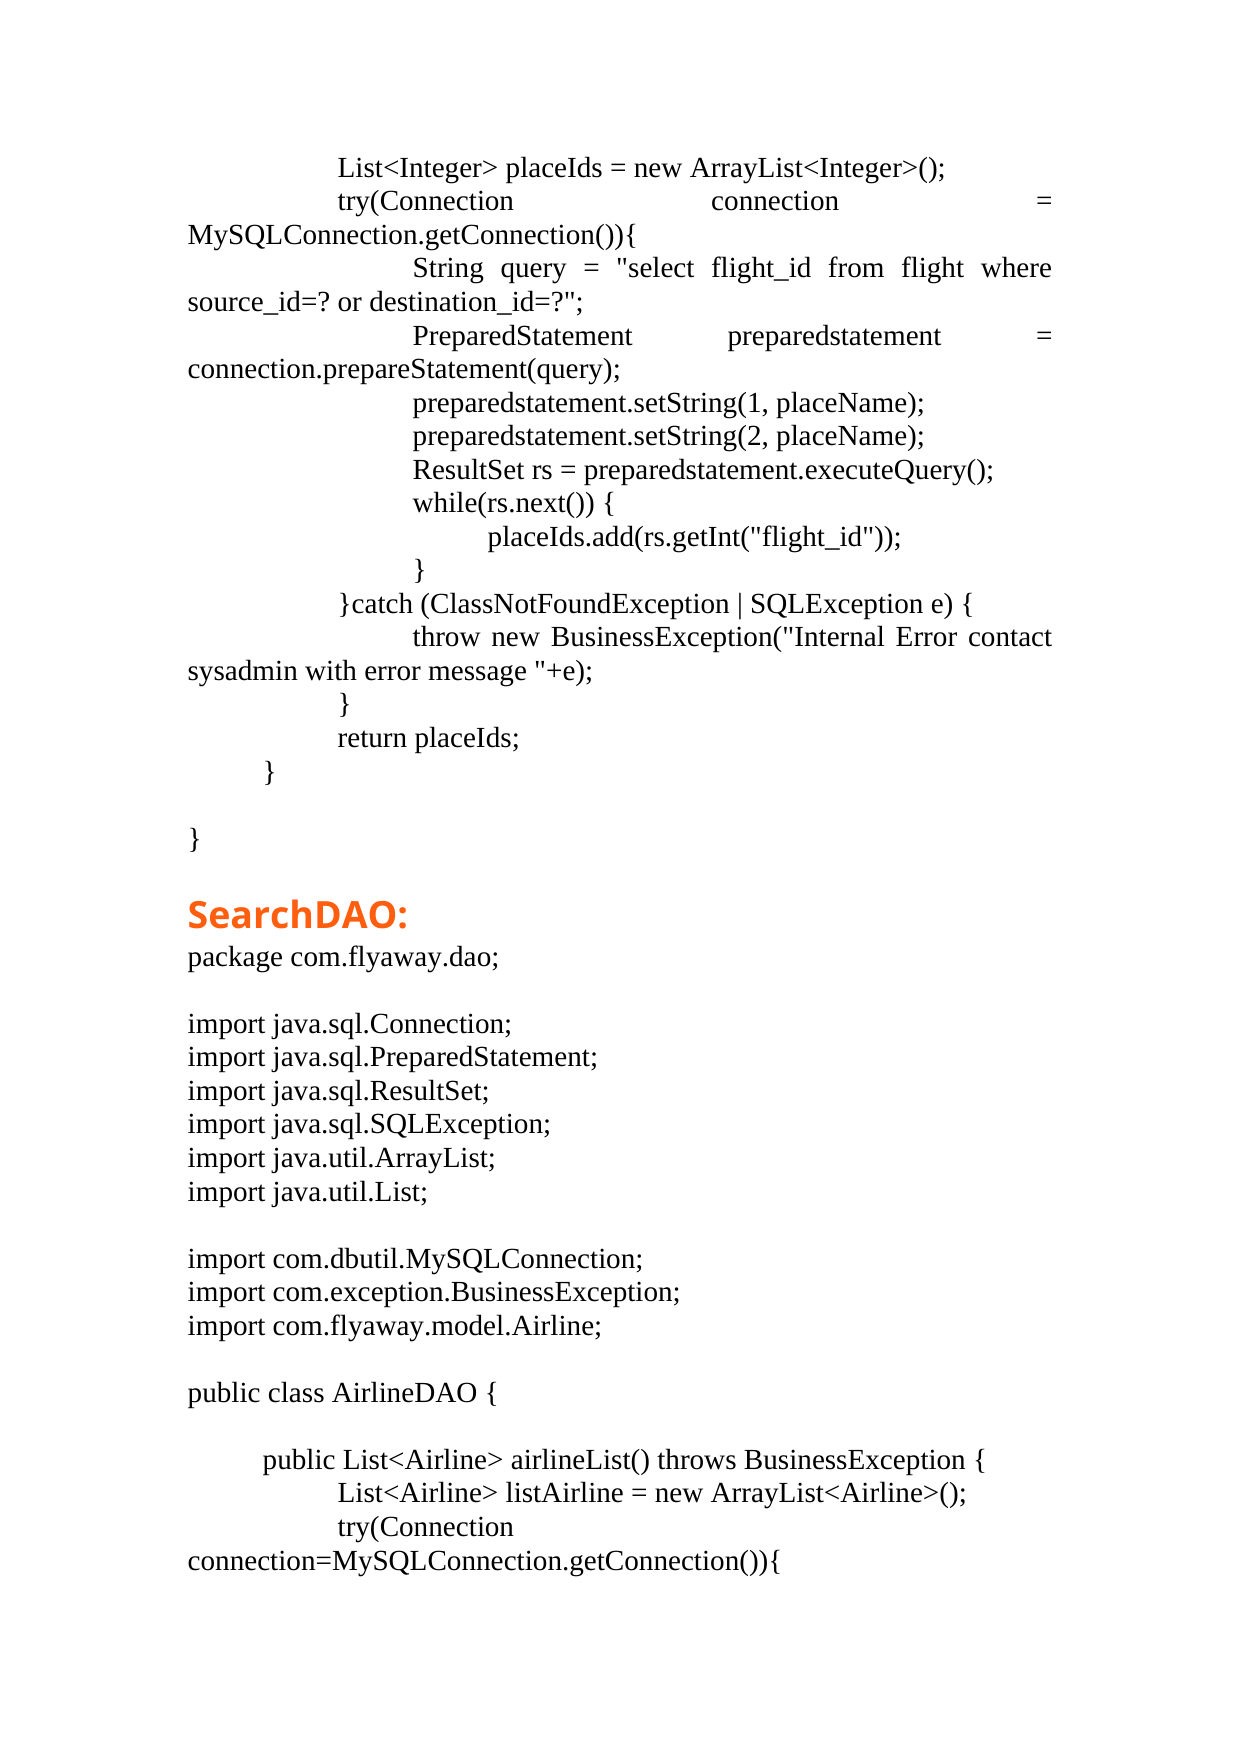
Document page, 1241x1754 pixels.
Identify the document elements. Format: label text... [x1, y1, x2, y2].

text package com.flyaway.dao; [187, 939, 1053, 972]
text import java.sql.SQLException; [187, 1107, 1053, 1140]
text try(Connection connection=MySQLConnection.getConnection()){ [187, 1509, 1053, 1576]
text String query = "select flight_id from flight where source_id=? or destination_id=?"; [187, 251, 1053, 318]
text PreparedStatement preparedstatement = connection.prepareStatement(query); [187, 318, 1053, 385]
text import com.flyaway.model.Airline; [187, 1308, 1053, 1341]
text preparedstatement.setString(1, placeName); [187, 385, 1053, 418]
text import com.exception.BusinessException; [187, 1274, 1053, 1308]
text import com.dbutil.MySQLConnection; [187, 1241, 1053, 1274]
text while(rs.next()) { [187, 485, 1053, 519]
text import java.sql.ResultSet; [187, 1073, 1053, 1107]
text return placeIds; [187, 720, 1053, 754]
text import java.sql.Connection; [187, 1006, 1053, 1039]
text throw new BusinessException("Internal Error contact sysadmin with error message "+e); [187, 619, 1053, 687]
text public class AirlineDAO { [187, 1375, 1053, 1408]
text public List<Airline> airlineList() throws BusinessException { [187, 1442, 1053, 1476]
text } [187, 754, 1053, 787]
text } [187, 687, 1053, 720]
text SearchDAO: [187, 888, 1053, 939]
text import java.util.List; [187, 1174, 1053, 1207]
text import java.util.ArrayList; [187, 1140, 1053, 1174]
text List<Airline> listAirline = new ArrayList<Airline>(); [187, 1476, 1053, 1509]
text } [187, 821, 1053, 854]
text preparedstatement.setString(2, placeName); [187, 418, 1053, 452]
text }catch (ClassNotFoundException | SQLException e) { [187, 586, 1053, 619]
text import java.sql.PreparedStatement; [187, 1039, 1053, 1073]
text try(Connection connection = MySQLConnection.getConnection()){ [187, 183, 1053, 251]
text List<Integer> placeIds = new ArrayList<Integer>(); [187, 150, 1053, 183]
text placeIds.add(rs.getInt("flight_id")); [187, 519, 1053, 552]
text ResultSet rs = preparedstatement.executeQuery(); [187, 452, 1053, 485]
text } [187, 552, 1053, 586]
